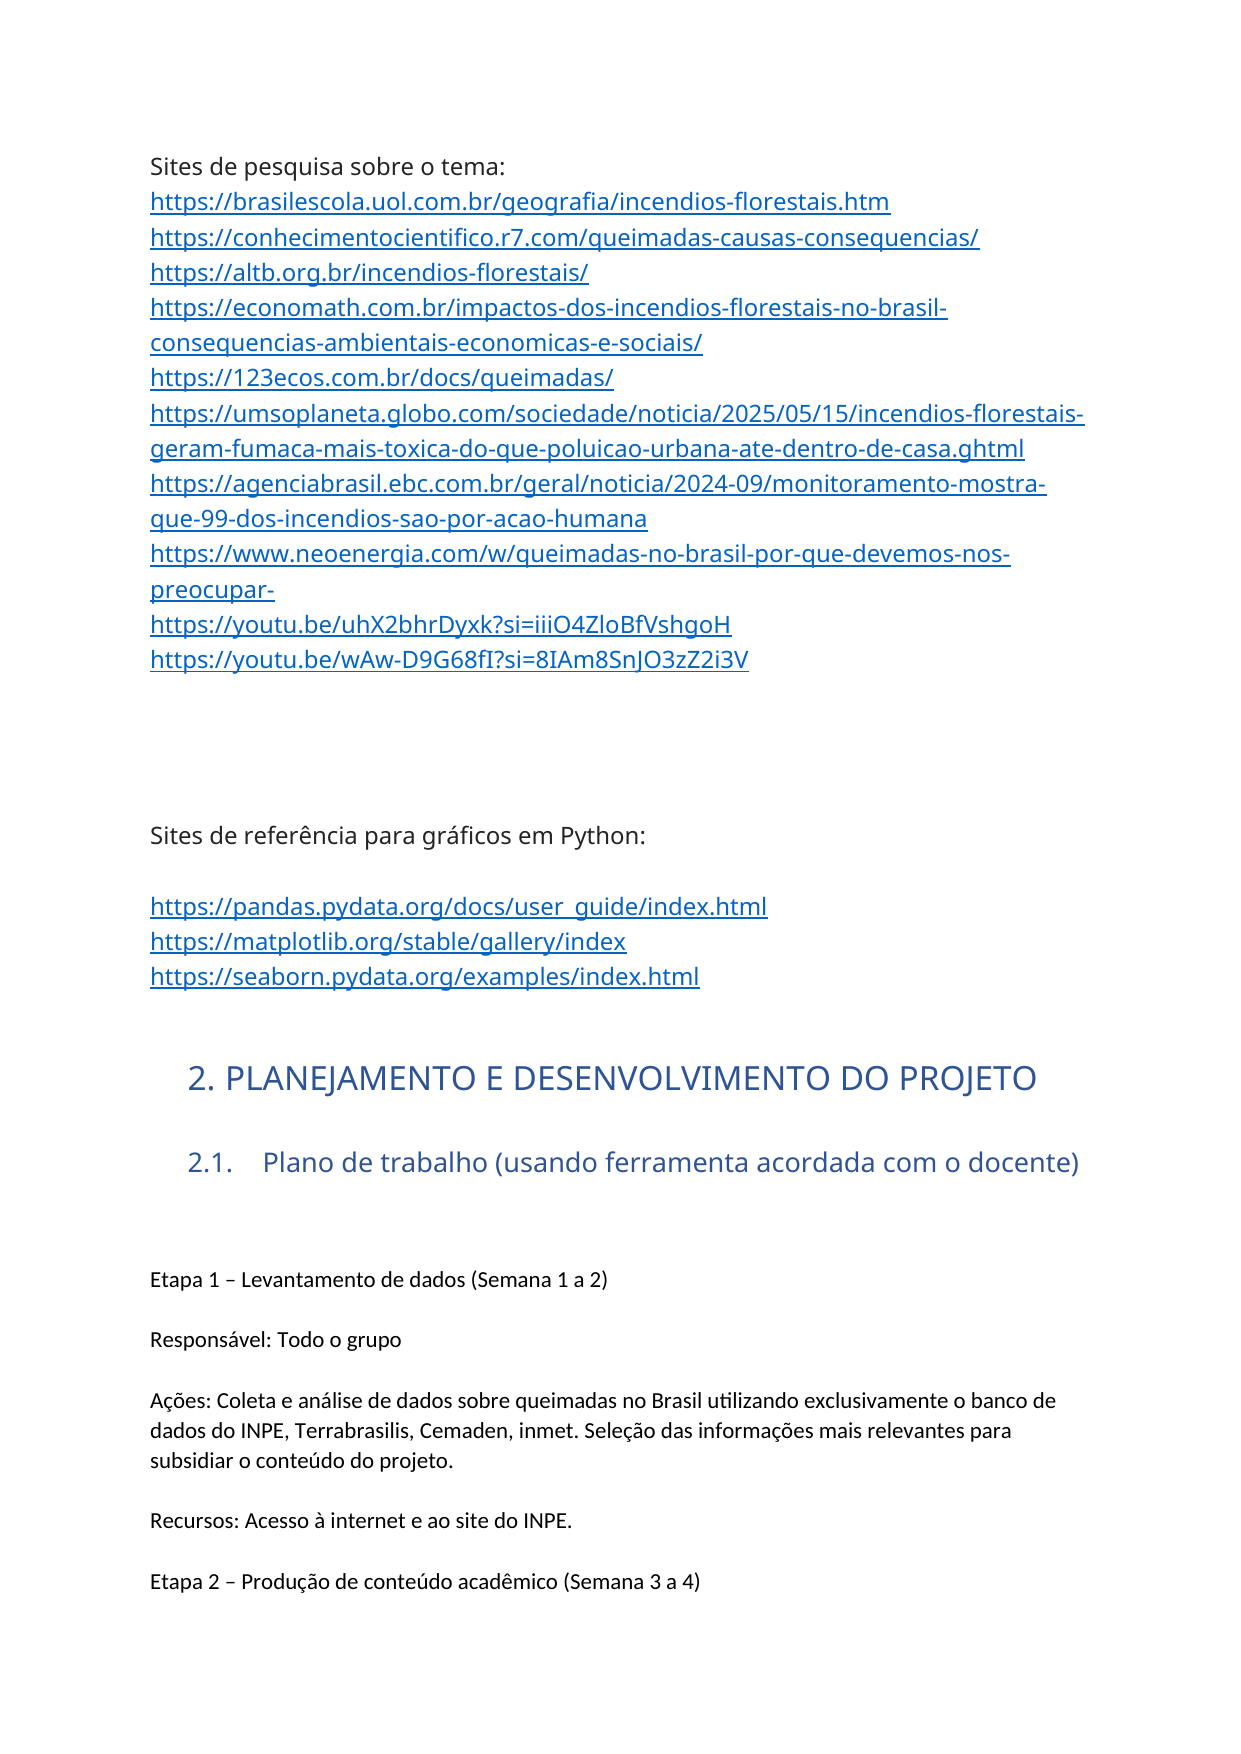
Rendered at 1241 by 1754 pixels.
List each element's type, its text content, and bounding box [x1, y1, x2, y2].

text Responsável: Todo o grupo [150, 1325, 1090, 1353]
text Ações: Coleta e análise de dados sobre queimadas no Brasil utilizando exclusivamente o banco de dados do INPE, Terrabrasilis, Cemaden, inmet. Seleção das informações mais relevantes para subsidiar o conteúdo do projeto. [150, 1386, 1090, 1474]
text https://agenciabrasil.ebc.com.br/geral/noticia/2024-09/monitoramento-mostra-que-99-dos-incendios-sao-por-acao-humana [150, 467, 1090, 535]
text Sites de pesquisa sobre o tema: [150, 150, 1090, 183]
text https://youtu.be/wAw-D9G68fI?si=8IAm8SnJO3zZ2i3V [150, 643, 1090, 676]
text https://umsoplaneta.globo.com/sociedade/noticia/2025/05/15/incendios-florestais-geram-fumaca-mais-toxica-do-que-poluicao-urbana-ate-dentro-de-casa.ghtml [150, 396, 1090, 464]
text https://123ecos.com.br/docs/queimadas/ [150, 361, 1090, 394]
subtitle Plano de trabalho (usando ferramenta acordada com o docente) [187, 1143, 1090, 1180]
text https://altb.org.br/incendios-florestais/ [150, 256, 1090, 288]
text Etapa 2 – Produção de conteúdo acadêmico (Semana 3 a 4) [150, 1567, 1090, 1595]
text https://economath.com.br/impactos-dos-incendios-florestais-no-brasil-consequencias-ambientais-economicas-e-sociais/ [150, 291, 1090, 359]
text https://www.neoenergia.com/w/queimadas-no-brasil-por-que-devemos-nos-preocupar- [150, 537, 1090, 605]
text https://seaborn.pydata.org/examples/index.html [150, 960, 1090, 992]
text Recursos: Acesso à internet e ao site do INPE. [150, 1507, 1090, 1535]
text https://conhecimentocientifico.r7.com/queimadas-causas-consequencias/ [150, 220, 1090, 253]
subtitle PLANEJAMENTO E DESENVOLVIMENTO DO PROJETO [187, 1055, 1090, 1101]
text Sites de referência para gráficos em Python: [150, 819, 1090, 852]
text https://youtu.be/uhX2bhrDyxk?si=iiiO4ZloBfVshgoH [150, 608, 1090, 640]
text https://brasilescola.uol.com.br/geografia/incendios-florestais.htm [150, 185, 1090, 218]
text Etapa 1 – Levantamento de dados (Semana 1 a 2) [150, 1265, 1090, 1293]
text https://matplotlib.org/stable/gallery/index [150, 924, 1090, 957]
text https://pandas.pydata.org/docs/user_guide/index.html [150, 889, 1090, 922]
